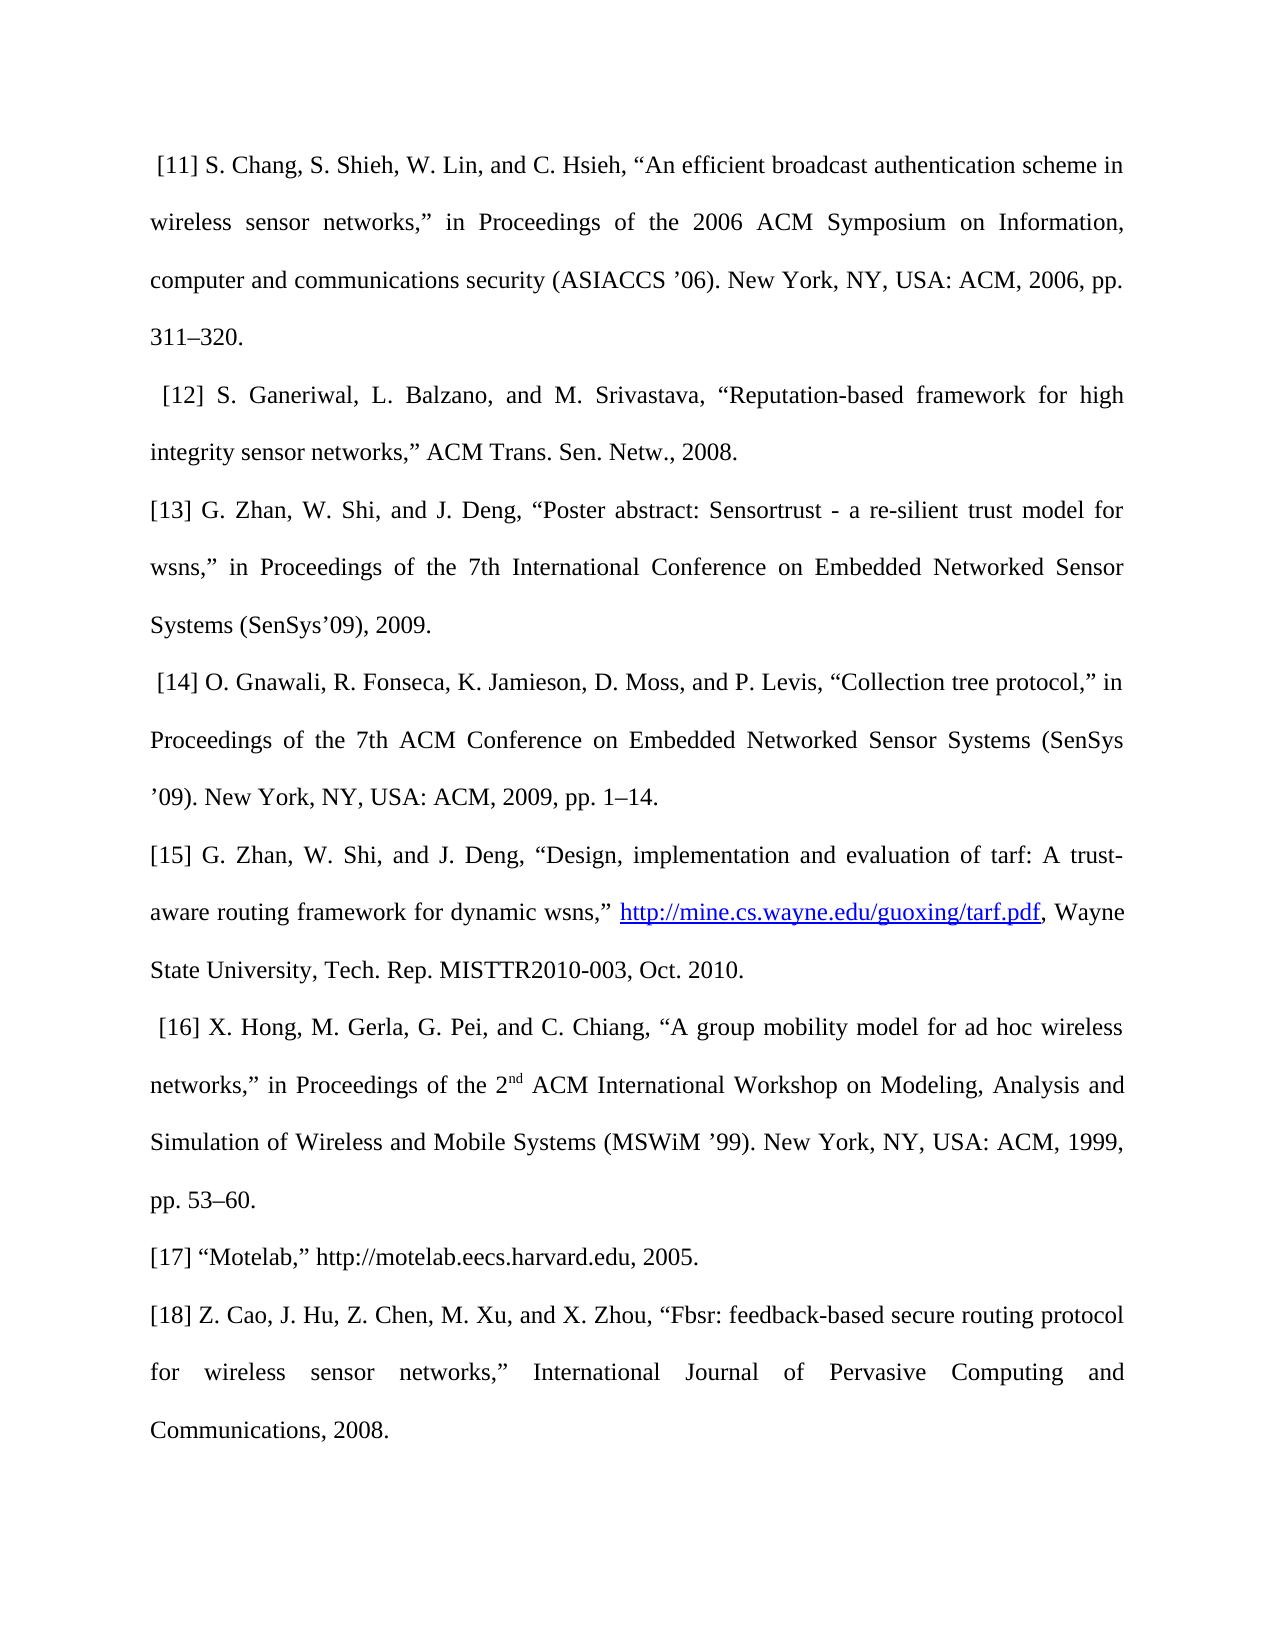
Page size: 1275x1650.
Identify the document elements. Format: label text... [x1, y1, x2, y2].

text [13] G. Zhan, W. Shi, and J. Deng, “Poster abstract: Sensortrust - a re-silient trust model for wsns,” in Proceedings of the 7th International Conference on Embedded Networked Sensor Systems (SenSys’09), 2009. [150, 495, 1125, 639]
text [17] “Motelab,” http://motelab.eecs.harvard.edu, 2005. [150, 1242, 1125, 1271]
text [12] S. Ganeriwal, L. Balzano, and M. Srivastava, “Reputation-based framework for high integrity sensor networks,” ACM Trans. Sen. Netw., 2008. [150, 380, 1125, 466]
text [14] O. Gnawali, R. Fonseca, K. Jamieson, D. Moss, and P. Levis, “Collection tree protocol,” in Proceedings of the 7th ACM Conference on Embedded Networked Sensor Systems (SenSys ’09). New York, NY, USA: ACM, 2009, pp. 1–14. [150, 667, 1125, 811]
text [18] Z. Cao, J. Hu, Z. Chen, M. Xu, and X. Zhou, “Fbsr: feedback-based secure routing protocol for wireless sensor networks,” International Journal of Pervasive Computing and Communications, 2008. [150, 1300, 1125, 1444]
text [16] X. Hong, M. Gerla, G. Pei, and C. Chiang, “A group mobility model for ad hoc wireless networks,” in Proceedings of the 2nd ACM International Workshop on Modeling, Analysis and Simulation of Wireless and Mobile Systems (MSWiM ’99). New York, NY, USA: ACM, 1999, pp. 53–60. [150, 1012, 1125, 1214]
text [11] S. Chang, S. Shieh, W. Lin, and C. Hsieh, “An efficient broadcast authentication scheme in wireless sensor networks,” in Proceedings of the 2006 ACM Symposium on Information, computer and communications security (ASIACCS ’06). New York, NY, USA: ACM, 2006, pp. 311–320. [150, 150, 1125, 351]
text [15] G. Zhan, W. Shi, and J. Deng, “Design, implementation and evaluation of tarf: A trust-aware routing framework for dynamic wsns,” http://mine.cs.wayne.edu/guoxing/tarf.pdf, Wayne State University, Tech. Rep. MISTTR2010-003, Oct. 2010. [150, 840, 1125, 984]
